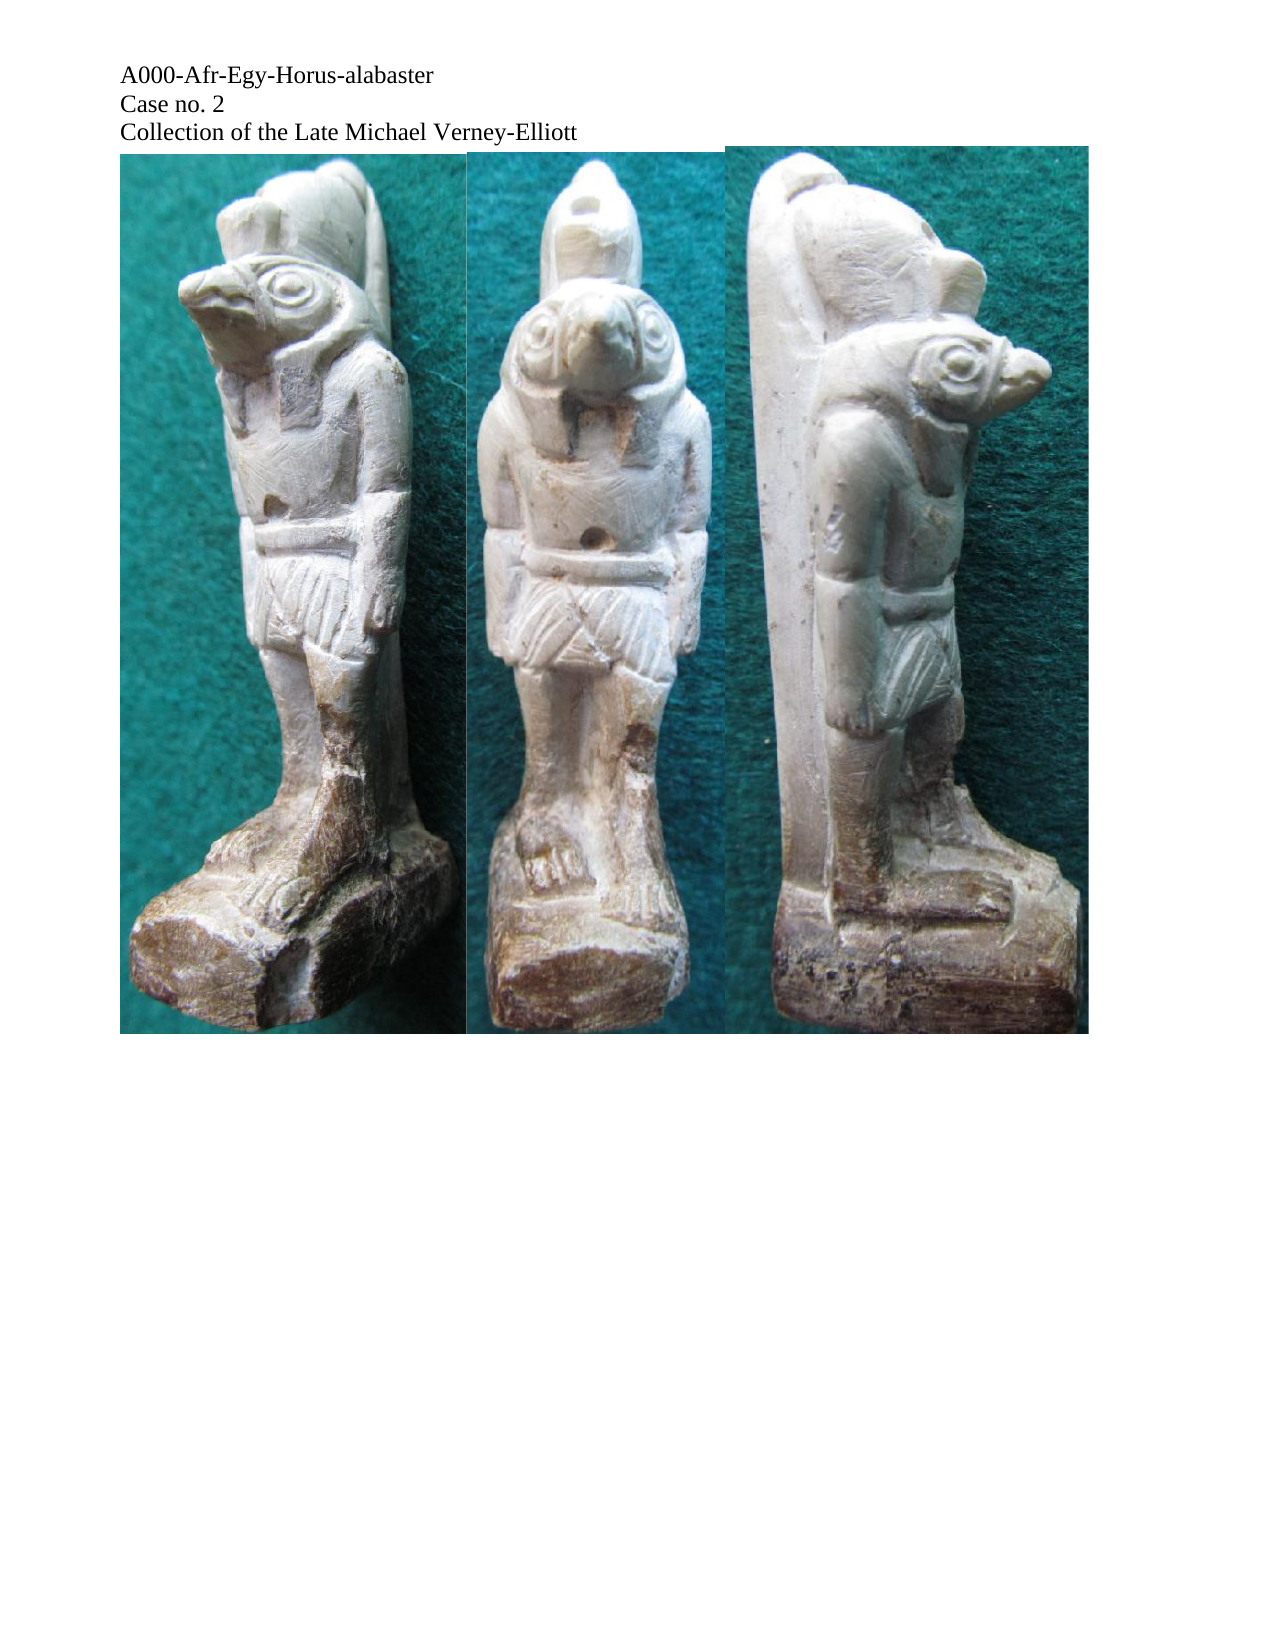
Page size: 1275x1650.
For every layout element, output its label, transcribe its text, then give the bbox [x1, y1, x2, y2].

text Case no. 2 [120, 89, 1215, 117]
picture [120, 146, 1089, 1034]
text Collection of the Late Michael Verney-Elliott [120, 117, 1215, 146]
text A000-Afr-Egy-Horus-alabaster [120, 60, 1215, 89]
